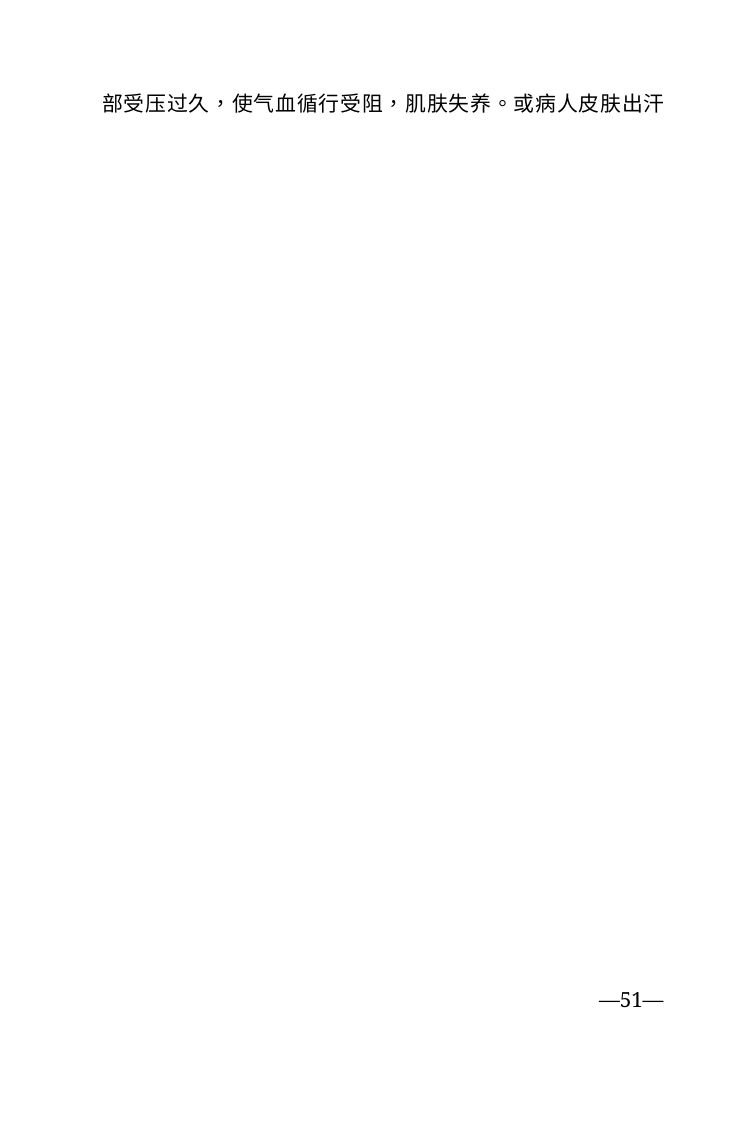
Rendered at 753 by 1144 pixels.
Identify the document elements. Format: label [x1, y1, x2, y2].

text [102, 89, 667, 118]
